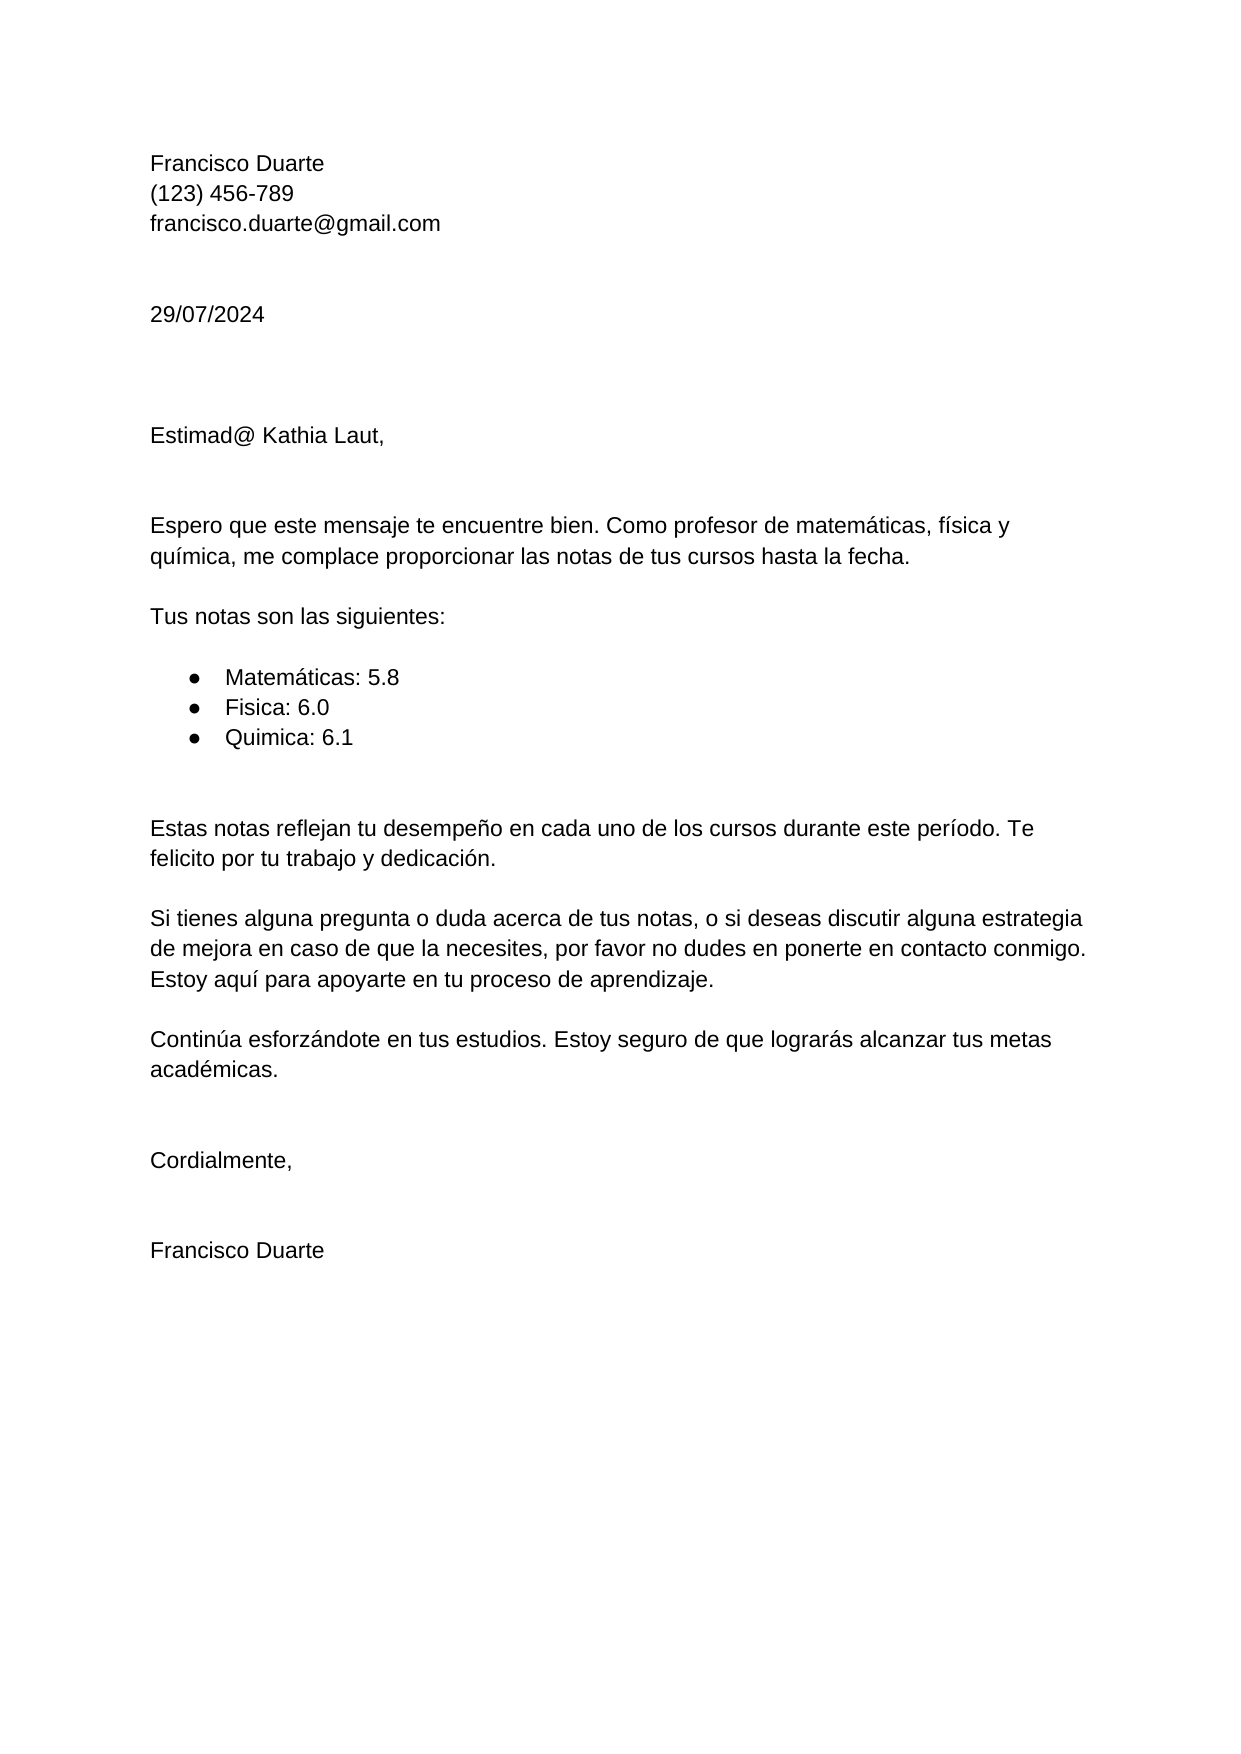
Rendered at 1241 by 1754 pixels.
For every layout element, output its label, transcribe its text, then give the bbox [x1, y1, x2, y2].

text (123) 456-789 [150, 180, 1090, 207]
text Cordialmente, [150, 1147, 1090, 1173]
list Quimica: 6.1 [187, 724, 1090, 750]
text Francisco Duarte [150, 150, 1090, 176]
text Estas notas reflejan tu desempeño en cada uno de los cursos durante este período. Te felicito por tu trabajo y dedicación. [150, 814, 1090, 871]
text Francisco Duarte [150, 1237, 1090, 1264]
text Estimad@ Kathia Laut, [150, 422, 1090, 448]
list Fisica: 6.0 [187, 694, 1090, 720]
text Continúa esforzándote en tus estudios. Estoy seguro de que lograrás alcanzar tus metas académicas. [150, 1026, 1090, 1083]
text Tus notas son las siguientes: [150, 603, 1090, 629]
text Espero que este mensaje te encuentre bien. Como profesor de matemáticas, física y química, me complace proporcionar las notas de tus cursos hasta la fecha. [150, 512, 1090, 569]
list Matemáticas: 5.8 [187, 663, 1090, 690]
text 29/07/2024 [150, 301, 1090, 327]
text Si tienes alguna pregunta o duda acerca de tus notas, o si deseas discutir alguna estrategia de mejora en caso de que la necesites, por favor no dudes en ponerte en contacto conmigo. Estoy aquí para apoyarte en tu proceso de aprendizaje. [150, 905, 1090, 992]
text francisco.duarte@gmail.com [150, 210, 1090, 237]
